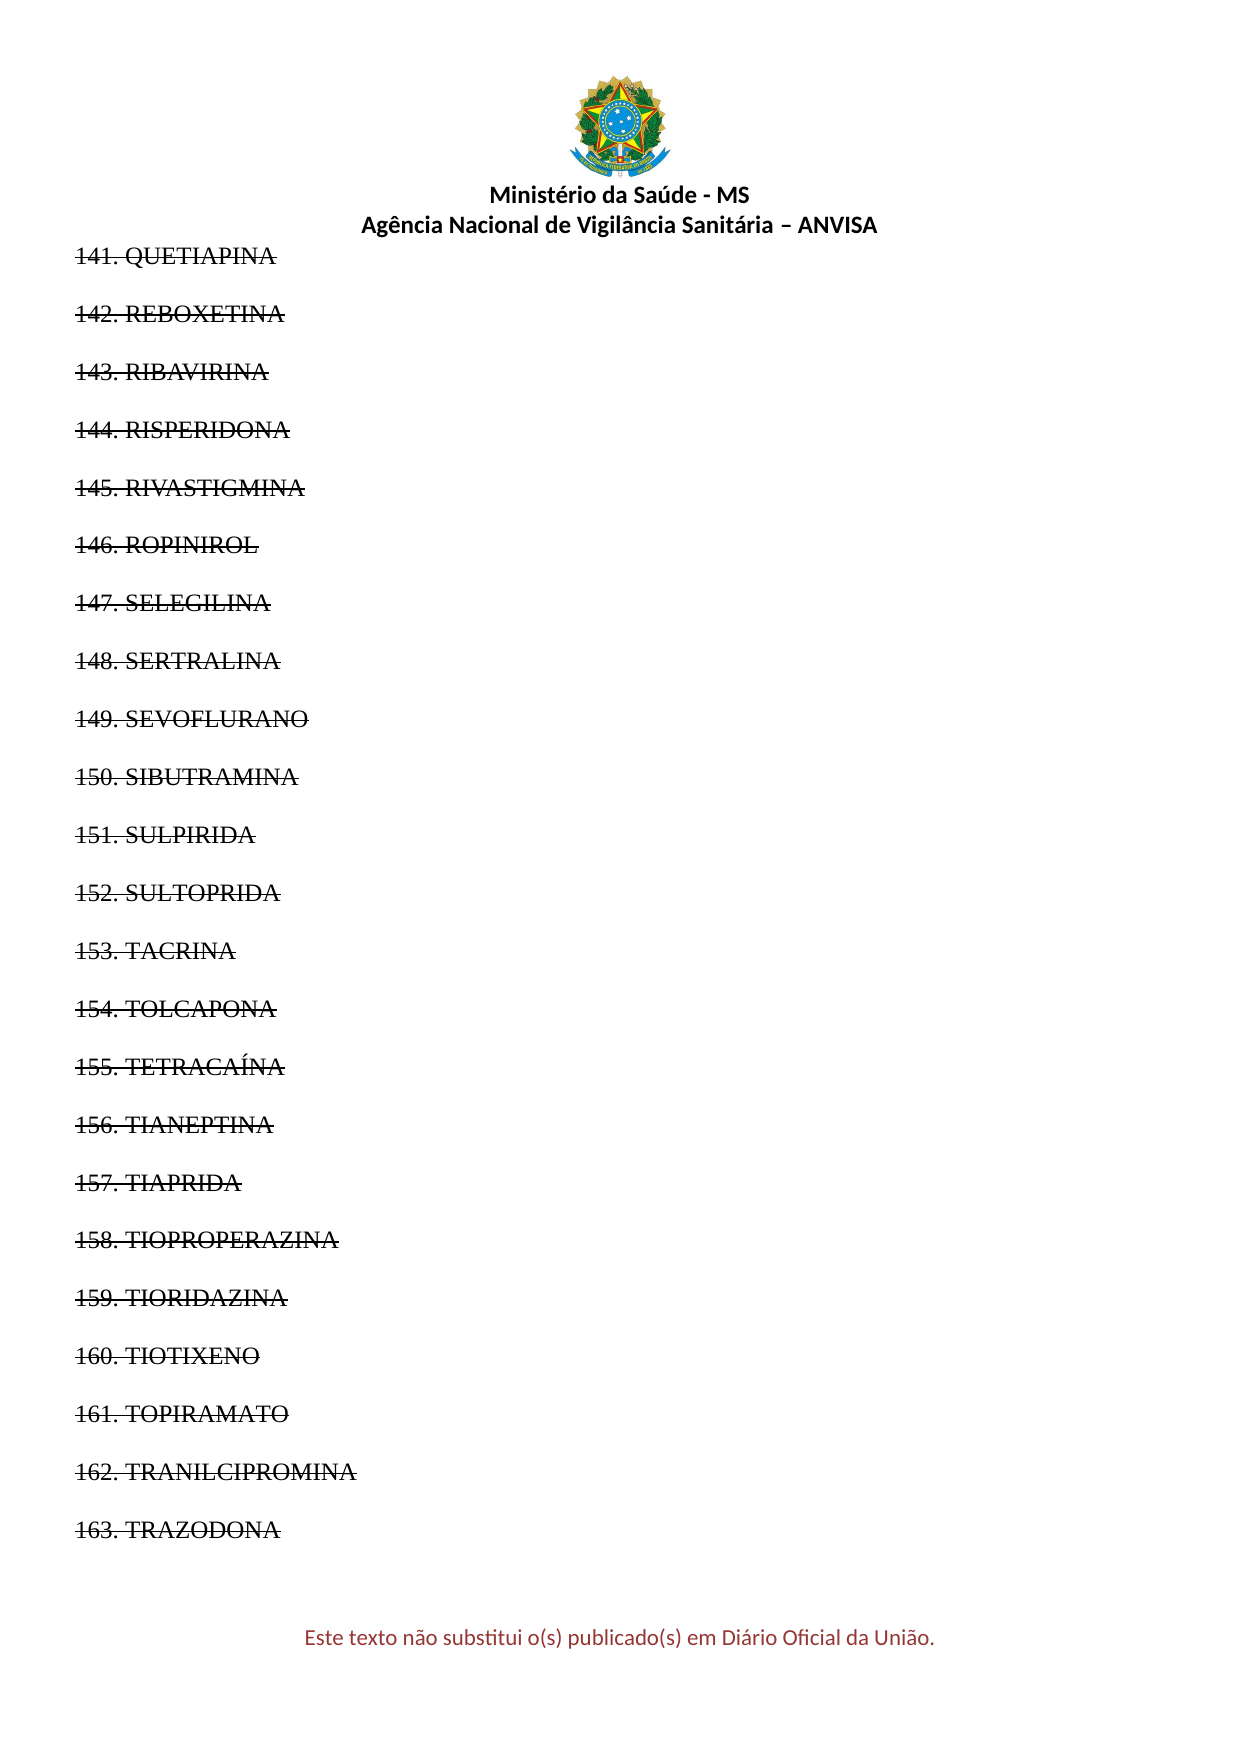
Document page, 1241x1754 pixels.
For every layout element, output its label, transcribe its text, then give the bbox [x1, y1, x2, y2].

text 141. QUETIAPINA [75, 241, 1165, 270]
text 147. SELEGILINA [75, 588, 1165, 617]
text 151. SULPIRIDA [75, 820, 1165, 849]
text 145. RIVASTIGMINA [75, 473, 1165, 501]
text 143. RIBAVIRINA [75, 357, 1165, 386]
text 148. SERTRALINA [75, 646, 1165, 675]
text 157. TIAPRIDA [75, 1168, 1165, 1196]
text 154. TOLCAPONA [75, 994, 1165, 1023]
text 162. TRANILCIPROMINA [75, 1457, 1165, 1486]
text 152. SULTOPRIDA [75, 878, 1165, 907]
text 146. ROPINIROL [75, 531, 1165, 559]
text 159. TIORIDAZINA [75, 1283, 1165, 1312]
text 144. RISPERIDONA [75, 415, 1165, 443]
text 160. TIOTIXENO [75, 1341, 1165, 1370]
text 149. SEVOFLURANO [75, 704, 1165, 733]
text 163. TRAZODONA [75, 1515, 1165, 1544]
text 150. SIBUTRAMINA [75, 762, 1165, 791]
text 142. REBOXETINA [75, 299, 1165, 328]
text 153. TACRINA [75, 936, 1165, 965]
text 155. TETRACAÍNA [75, 1052, 1165, 1081]
text 161. TOPIRAMATO [75, 1399, 1165, 1428]
text 156. TIANEPTINA [75, 1110, 1165, 1138]
text 158. TIOPROPERAZINA [75, 1226, 1165, 1254]
